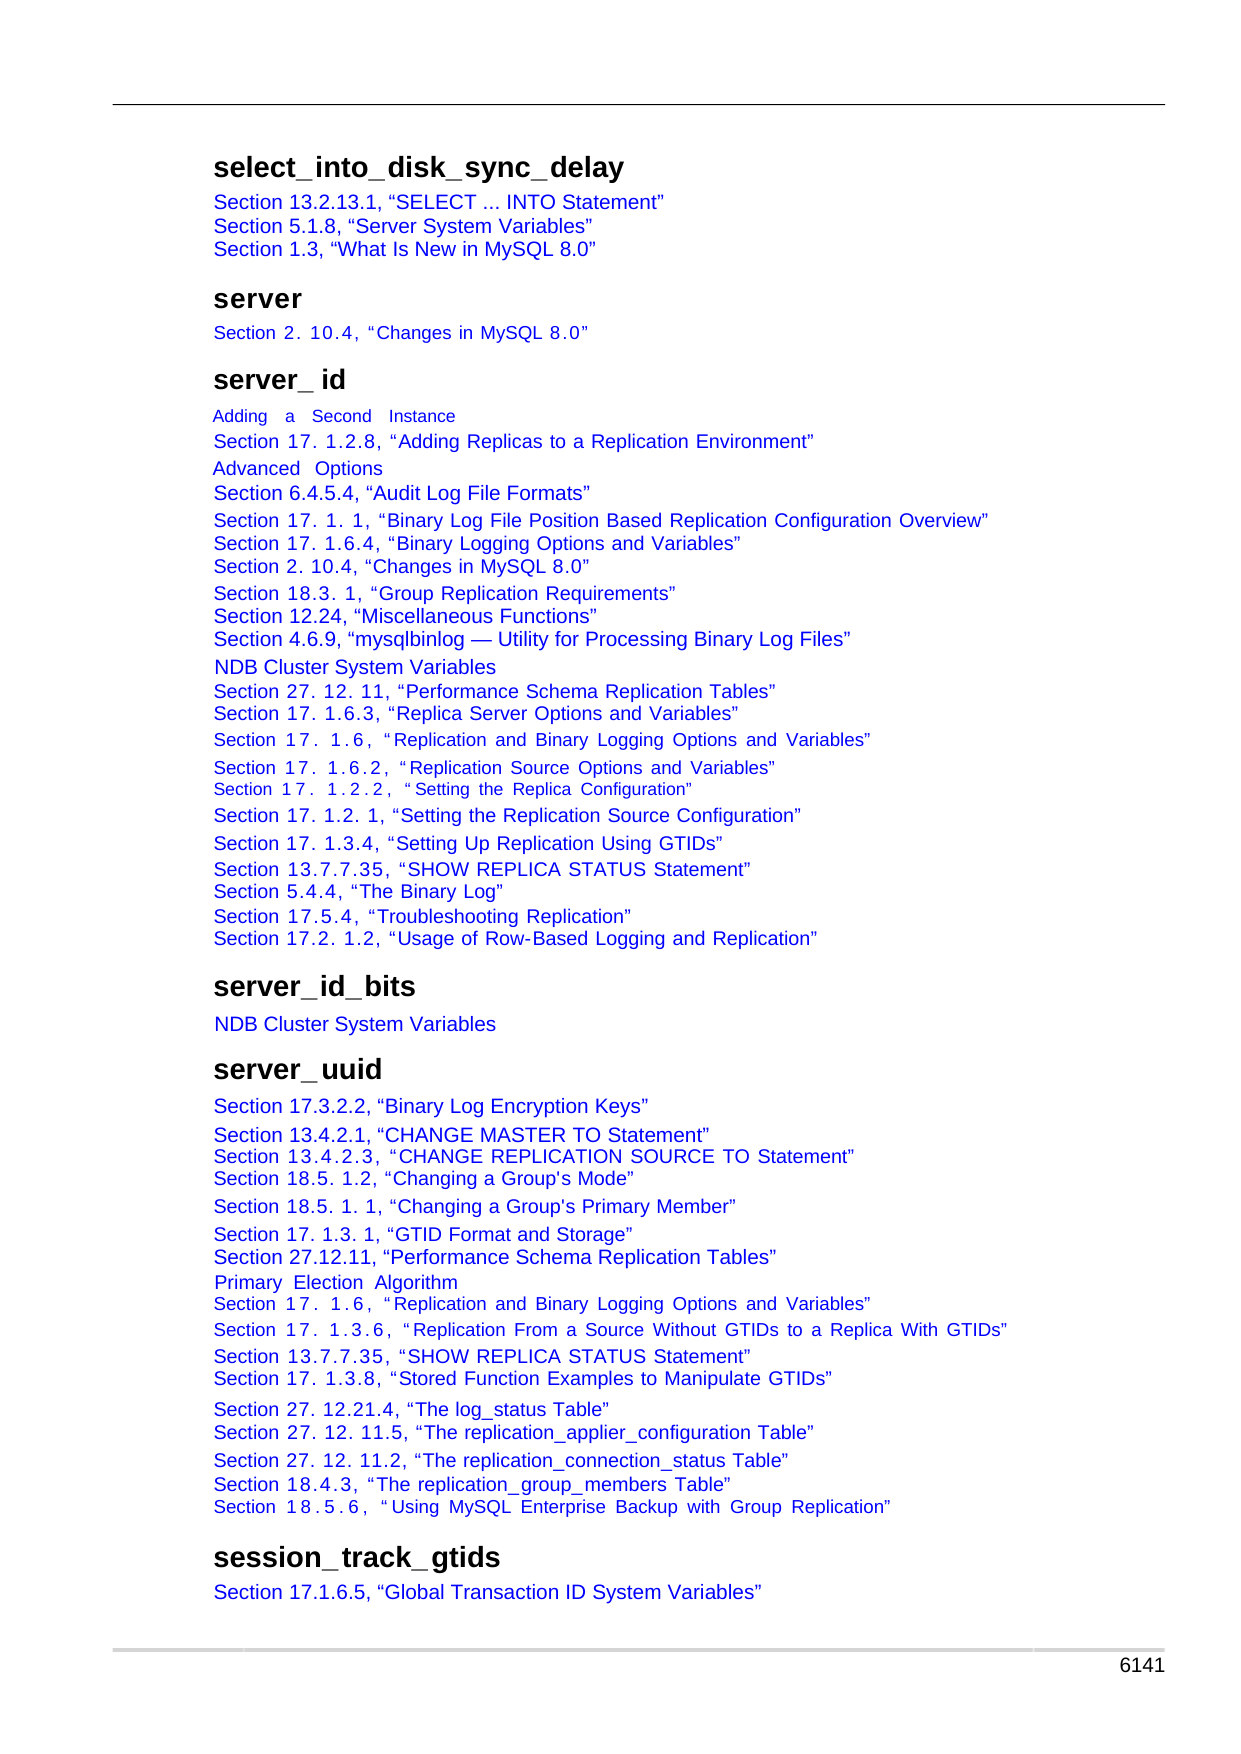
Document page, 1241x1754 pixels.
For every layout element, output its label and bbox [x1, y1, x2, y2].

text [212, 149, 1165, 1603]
picture [112, 1648, 1166, 1652]
